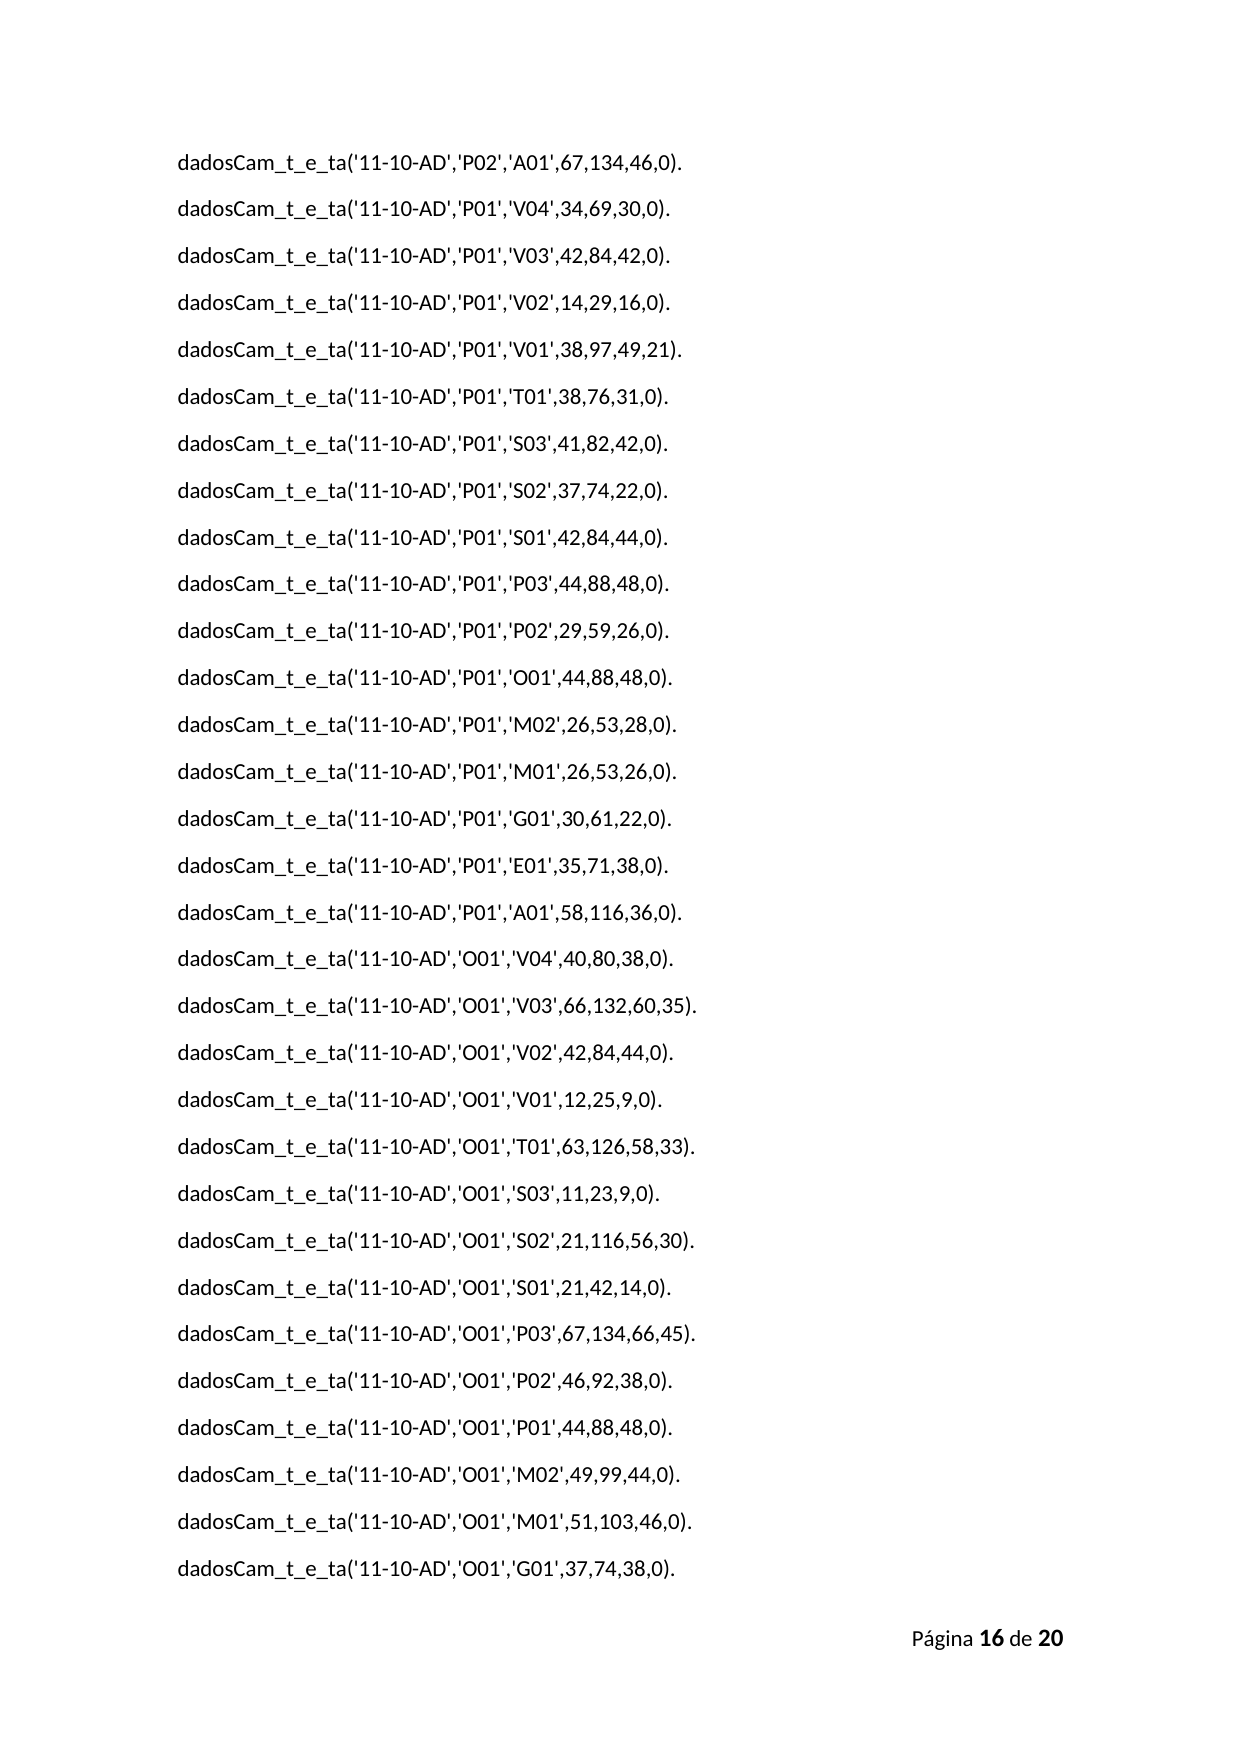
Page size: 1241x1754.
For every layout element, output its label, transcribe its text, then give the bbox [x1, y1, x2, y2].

text dadosCam_t_e_ta('11-10-AD','P01','V02',14,29,16,0). [177, 288, 1063, 316]
text dadosCam_t_e_ta('11-10-AD','P01','A01',58,116,36,0). [177, 898, 1063, 926]
text dadosCam_t_e_ta('11-10-AD','P01','P03',44,88,48,0). [177, 569, 1063, 597]
text dadosCam_t_e_ta('11-10-AD','O01','V02',42,84,44,0). [177, 1038, 1063, 1066]
text dadosCam_t_e_ta('11-10-AD','O01','V03',66,132,60,35). [177, 991, 1063, 1019]
text dadosCam_t_e_ta('11-10-AD','O01','P03',67,134,66,45). [177, 1319, 1063, 1347]
text dadosCam_t_e_ta('11-10-AD','P01','S02',37,74,22,0). [177, 476, 1063, 504]
text dadosCam_t_e_ta('11-10-AD','P01','V01',38,97,49,21). [177, 335, 1063, 363]
text dadosCam_t_e_ta('11-10-AD','P01','E01',35,71,38,0). [177, 851, 1063, 879]
text dadosCam_t_e_ta('11-10-AD','P01','M02',26,53,28,0). [177, 710, 1063, 738]
text dadosCam_t_e_ta('11-10-AD','O01','M01',51,103,46,0). [177, 1507, 1063, 1535]
text dadosCam_t_e_ta('11-10-AD','P02','A01',67,134,46,0). [177, 148, 1063, 176]
text dadosCam_t_e_ta('11-10-AD','O01','S02',21,116,56,30). [177, 1226, 1063, 1254]
text dadosCam_t_e_ta('11-10-AD','P01','M01',26,53,26,0). [177, 757, 1063, 785]
text dadosCam_t_e_ta('11-10-AD','O01','P02',46,92,38,0). [177, 1366, 1063, 1394]
text dadosCam_t_e_ta('11-10-AD','O01','S01',21,42,14,0). [177, 1273, 1063, 1301]
text dadosCam_t_e_ta('11-10-AD','O01','S03',11,23,9,0). [177, 1179, 1063, 1207]
text dadosCam_t_e_ta('11-10-AD','P01','T01',38,76,31,0). [177, 382, 1063, 410]
text dadosCam_t_e_ta('11-10-AD','P01','P02',29,59,26,0). [177, 616, 1063, 644]
text dadosCam_t_e_ta('11-10-AD','P01','S01',42,84,44,0). [177, 523, 1063, 551]
text dadosCam_t_e_ta('11-10-AD','O01','G01',37,74,38,0). [177, 1554, 1063, 1582]
text dadosCam_t_e_ta('11-10-AD','O01','T01',63,126,58,33). [177, 1132, 1063, 1160]
text dadosCam_t_e_ta('11-10-AD','P01','V03',42,84,42,0). [177, 241, 1063, 269]
text dadosCam_t_e_ta('11-10-AD','O01','M02',49,99,44,0). [177, 1460, 1063, 1488]
text dadosCam_t_e_ta('11-10-AD','O01','V01',12,25,9,0). [177, 1085, 1063, 1113]
text dadosCam_t_e_ta('11-10-AD','O01','P01',44,88,48,0). [177, 1413, 1063, 1441]
text dadosCam_t_e_ta('11-10-AD','P01','S03',41,82,42,0). [177, 429, 1063, 457]
text dadosCam_t_e_ta('11-10-AD','P01','O01',44,88,48,0). [177, 663, 1063, 691]
text dadosCam_t_e_ta('11-10-AD','P01','V04',34,69,30,0). [177, 194, 1063, 222]
text dadosCam_t_e_ta('11-10-AD','P01','G01',30,61,22,0). [177, 804, 1063, 832]
text dadosCam_t_e_ta('11-10-AD','O01','V04',40,80,38,0). [177, 944, 1063, 972]
